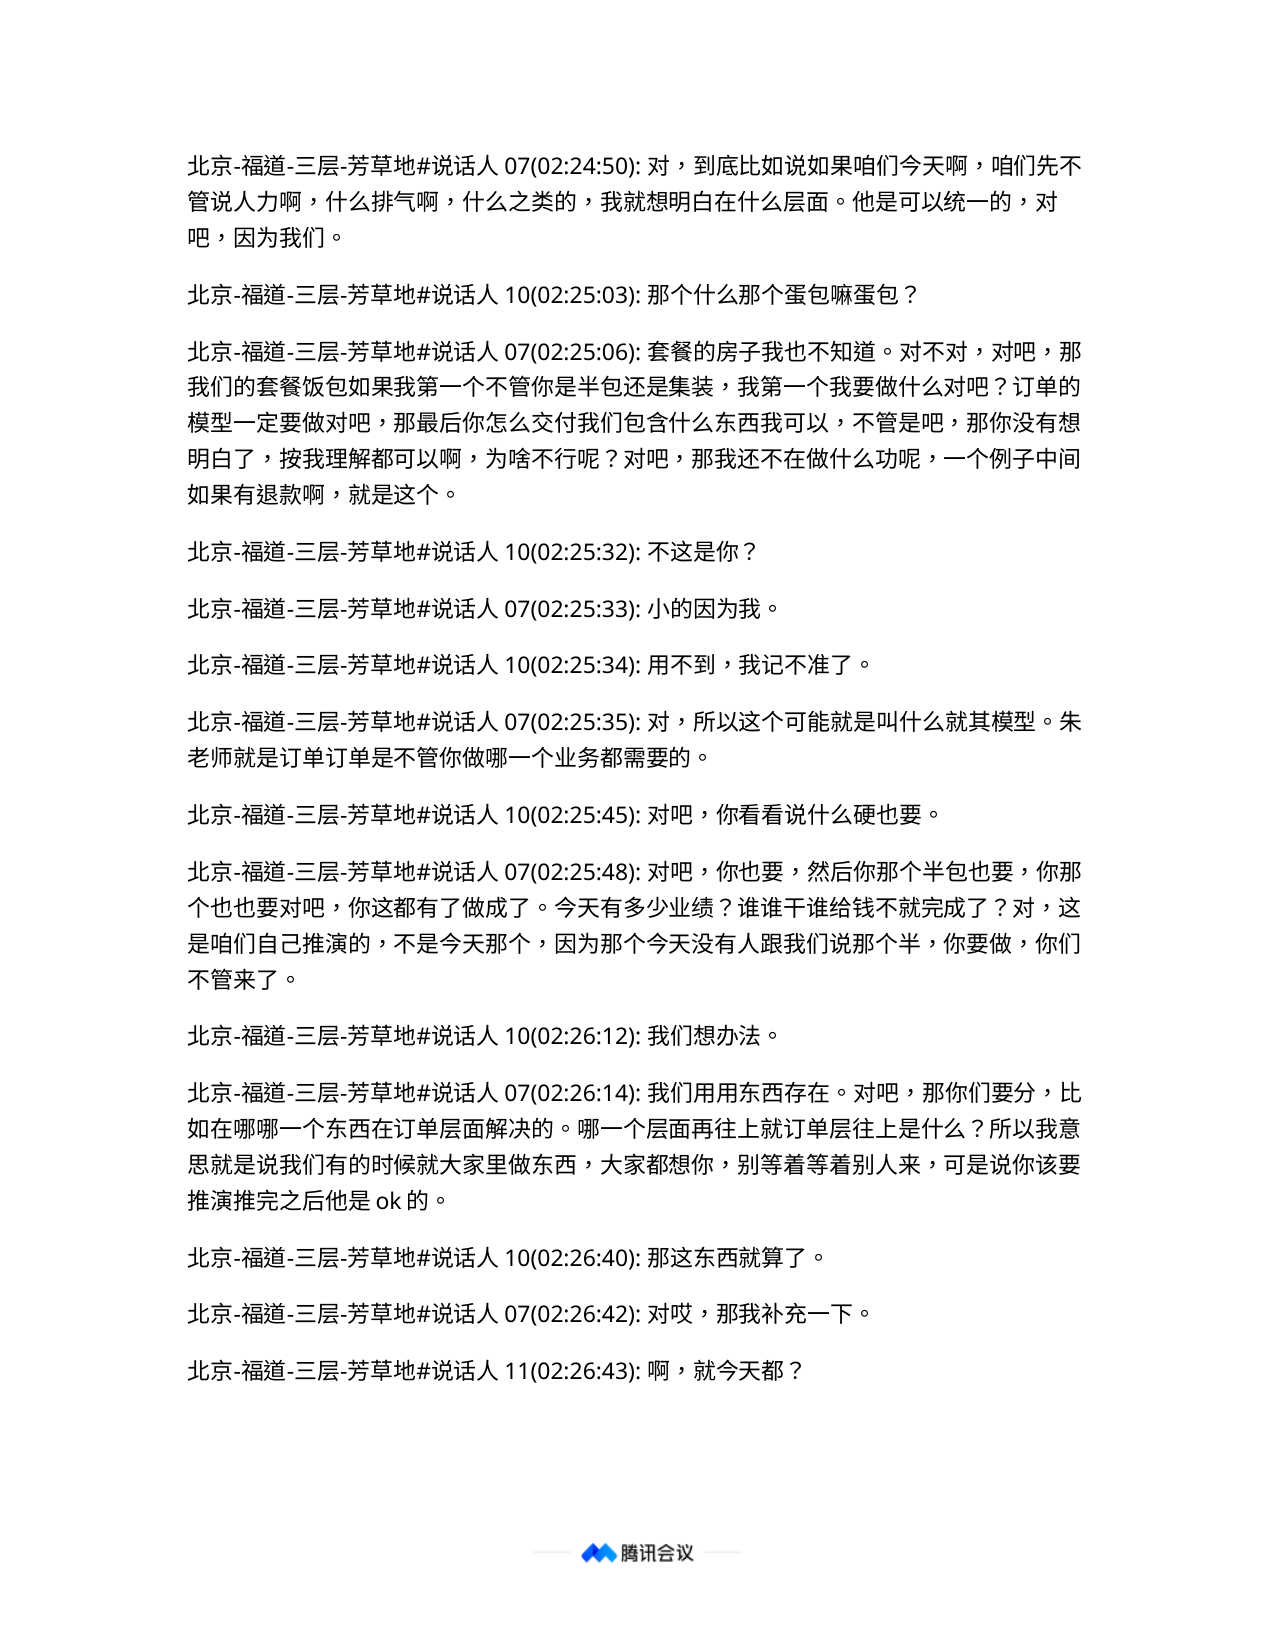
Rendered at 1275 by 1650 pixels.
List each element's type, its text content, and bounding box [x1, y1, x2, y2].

text 北京-福道-三层-芳草地#说话人11(02:26:43): 啊，就今天都？ [187, 1355, 1087, 1386]
text 北京-福道-三层-芳草地#说话人10(02:25:45): 对吧，你看看说什么硬也要。 [187, 799, 1087, 830]
text 北京-福道-三层-芳草地#说话人10(02:26:12): 我们想办法。 [187, 1020, 1087, 1052]
text 北京-福道-三层-芳草地#说话人07(02:25:06): 套餐的房子我也不知道。对不对，对吧，那我们的套餐饭包如果我第一个不管你是半包还是集装，我第一个我要做什么对吧？订单的模型一定要做对吧，那最后你怎么交付我们包含什么东西我可以，不管是吧，那你没有想明白了，按我理解都可以啊，为啥不行呢？对吧，那我还不在做什么功呢，一个例子中间如果有退款啊，就是这个。 [187, 335, 1087, 510]
text 北京-福道-三层-芳草地#说话人10(02:25:03): 那个什么那个蛋包嘛蛋包？ [187, 279, 1087, 310]
text 北京-福道-三层-芳草地#说话人10(02:26:40): 那这东西就算了。 [187, 1242, 1087, 1273]
picture [533, 1543, 742, 1563]
text 北京-福道-三层-芳草地#说话人07(02:24:50): 对，到底比如说如果咱们今天啊，咱们先不管说人力啊，什么排气啊，什么之类的，我就想明白在什么层面。他是可以统一的，对吧，因为我们。 [187, 150, 1087, 253]
text 北京-福道-三层-芳草地#说话人07(02:26:42): 对哎，那我补充一下。 [187, 1298, 1087, 1330]
text 北京-福道-三层-芳草地#说话人07(02:25:48): 对吧，你也要，然后你那个半包也要，你那个也也要对吧，你这都有了做成了。今天有多少业绩？谁谁干谁给钱不就完成了？对，这是咱们自己推演的，不是今天那个，因为那个今天没有人跟我们说那个半，你要做，你们不管来了。 [187, 856, 1087, 995]
text 北京-福道-三层-芳草地#说话人07(02:26:14): 我们用用东西存在。对吧，那你们要分，比如在哪哪一个东西在订单层面解决的。哪一个层面再往上就订单层往上是什么？所以我意思就是说我们有的时候就大家里做东西，大家都想你，别等着等着别人来，可是说你该要推演推完之后他是ok的。 [187, 1077, 1087, 1216]
text 北京-福道-三层-芳草地#说话人07(02:25:35): 对，所以这个可能就是叫什么就其模型。朱老师就是订单订单是不管你做哪一个业务都需要的。 [187, 706, 1087, 773]
text 北京-福道-三层-芳草地#说话人10(02:25:32): 不这是你？ [187, 536, 1087, 567]
text 北京-福道-三层-芳草地#说话人10(02:25:34): 用不到，我记不准了。 [187, 649, 1087, 681]
text 北京-福道-三层-芳草地#说话人07(02:25:33): 小的因为我。 [187, 593, 1087, 624]
